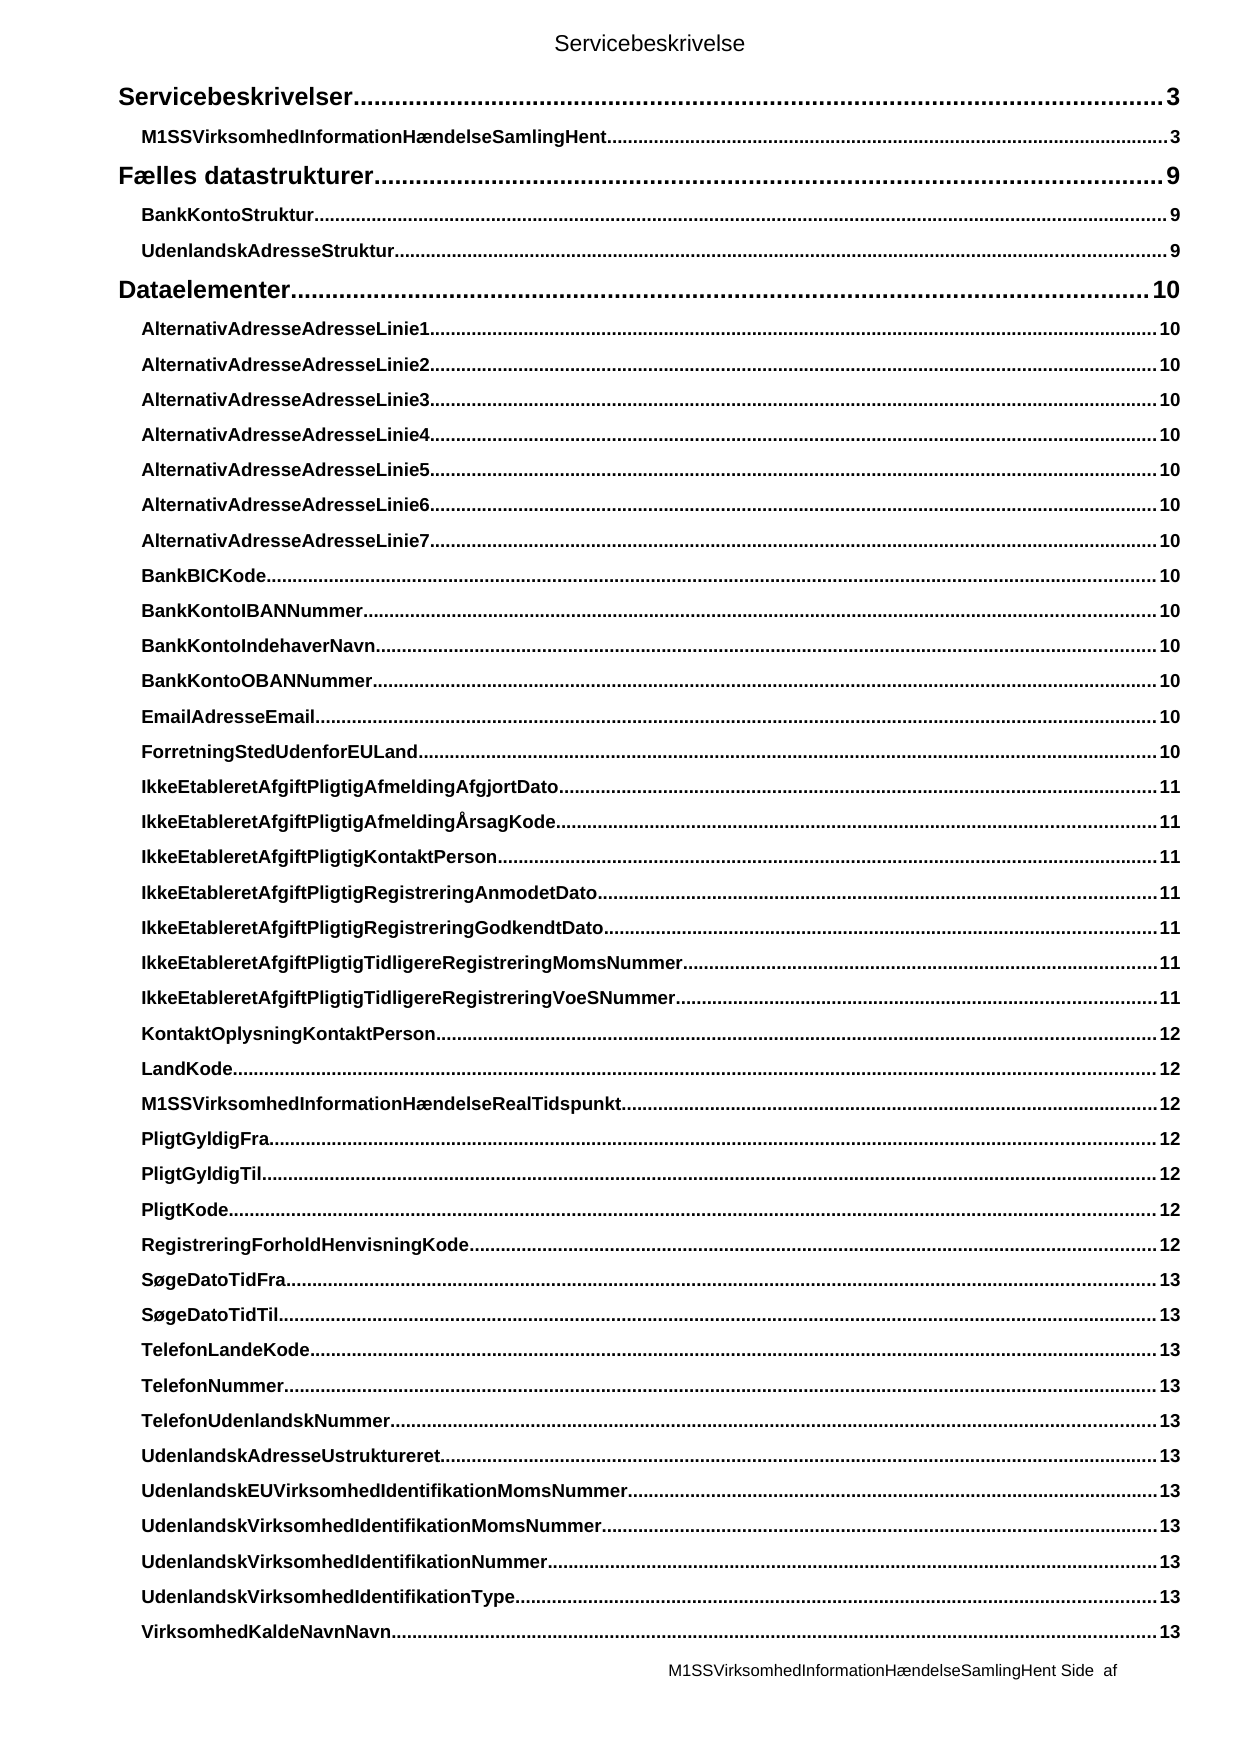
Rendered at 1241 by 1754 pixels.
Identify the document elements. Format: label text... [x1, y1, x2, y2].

text AlternativAdresseAdresseLinie6 10 [141, 494, 1181, 516]
text TelefonLandeKode 13 [141, 1339, 1181, 1361]
text Fælles datastrukturer 9 [118, 161, 1181, 189]
text IkkeEtableretAfgiftPligtigRegistreringAnmodetDato 11 [141, 881, 1181, 903]
text TelefonUdenlandskNummer 13 [141, 1409, 1181, 1431]
text BankKontoIBANNummer 10 [141, 600, 1181, 621]
text UdenlandskEUVirksomhedIdentifikationMomsNummer 13 [141, 1480, 1181, 1502]
text AlternativAdresseAdresseLinie3 10 [141, 388, 1181, 410]
text BankKontoOBANNummer 10 [141, 670, 1181, 692]
text EmailAdresseEmail 10 [141, 705, 1181, 727]
text IkkeEtableretAfgiftPligtigKontaktPerson 11 [141, 846, 1181, 868]
text Servicebeskrivelser 3 [118, 82, 1181, 111]
text M1SSVirksomhedInformationHændelseRealTidspunkt 12 [141, 1093, 1181, 1114]
text ForretningStedUdenforEULand 10 [141, 741, 1181, 762]
text LandKode 12 [141, 1057, 1181, 1079]
text Dataelementer 10 [118, 275, 1181, 303]
text TelefonNummer 13 [141, 1374, 1181, 1396]
text BankKontoIndehaverNavn 10 [141, 635, 1181, 657]
text VirksomhedKaldeNavnNavn 13 [141, 1621, 1181, 1642]
text AlternativAdresseAdresseLinie7 10 [141, 529, 1181, 551]
text IkkeEtableretAfgiftPligtigRegistreringGodkendtDato 11 [141, 917, 1181, 938]
text UdenlandskVirksomhedIdentifikationMomsNummer 13 [141, 1515, 1181, 1537]
text AlternativAdresseAdresseLinie1 10 [141, 318, 1181, 340]
text M1SSVirksomhedInformationHændelseSamlingHent 3 [141, 126, 1181, 147]
text UdenlandskVirksomhedIdentifikationNummer 13 [141, 1550, 1181, 1572]
text BankBICKode 10 [141, 564, 1181, 586]
text AlternativAdresseAdresseLinie5 10 [141, 459, 1181, 481]
text SøgeDatoTidFra 13 [141, 1269, 1181, 1290]
text IkkeEtableretAfgiftPligtigTidligereRegistreringVoeSNummer 11 [141, 987, 1181, 1009]
text PligtGyldigTil 12 [141, 1163, 1181, 1185]
text PligtKode 12 [141, 1198, 1181, 1220]
text KontaktOplysningKontaktPerson 12 [141, 1022, 1181, 1044]
text UdenlandskAdresseUstruktureret 13 [141, 1445, 1181, 1466]
text PligtGyldigFra 12 [141, 1128, 1181, 1149]
text RegistreringForholdHenvisningKode 12 [141, 1233, 1181, 1255]
text AlternativAdresseAdresseLinie4 10 [141, 424, 1181, 445]
text SøgeDatoTidTil 13 [141, 1304, 1181, 1326]
text AlternativAdresseAdresseLinie2 10 [141, 353, 1181, 375]
text IkkeEtableretAfgiftPligtigAfmeldingÅrsagKode 11 [141, 811, 1181, 833]
text UdenlandskAdresseStruktur 9 [141, 239, 1181, 261]
text UdenlandskVirksomhedIdentifikationType 13 [141, 1586, 1181, 1607]
text IkkeEtableretAfgiftPligtigTidligereRegistreringMomsNummer 11 [141, 952, 1181, 973]
text IkkeEtableretAfgiftPligtigAfmeldingAfgjortDato 11 [141, 776, 1181, 797]
text BankKontoStruktur 9 [141, 204, 1181, 226]
